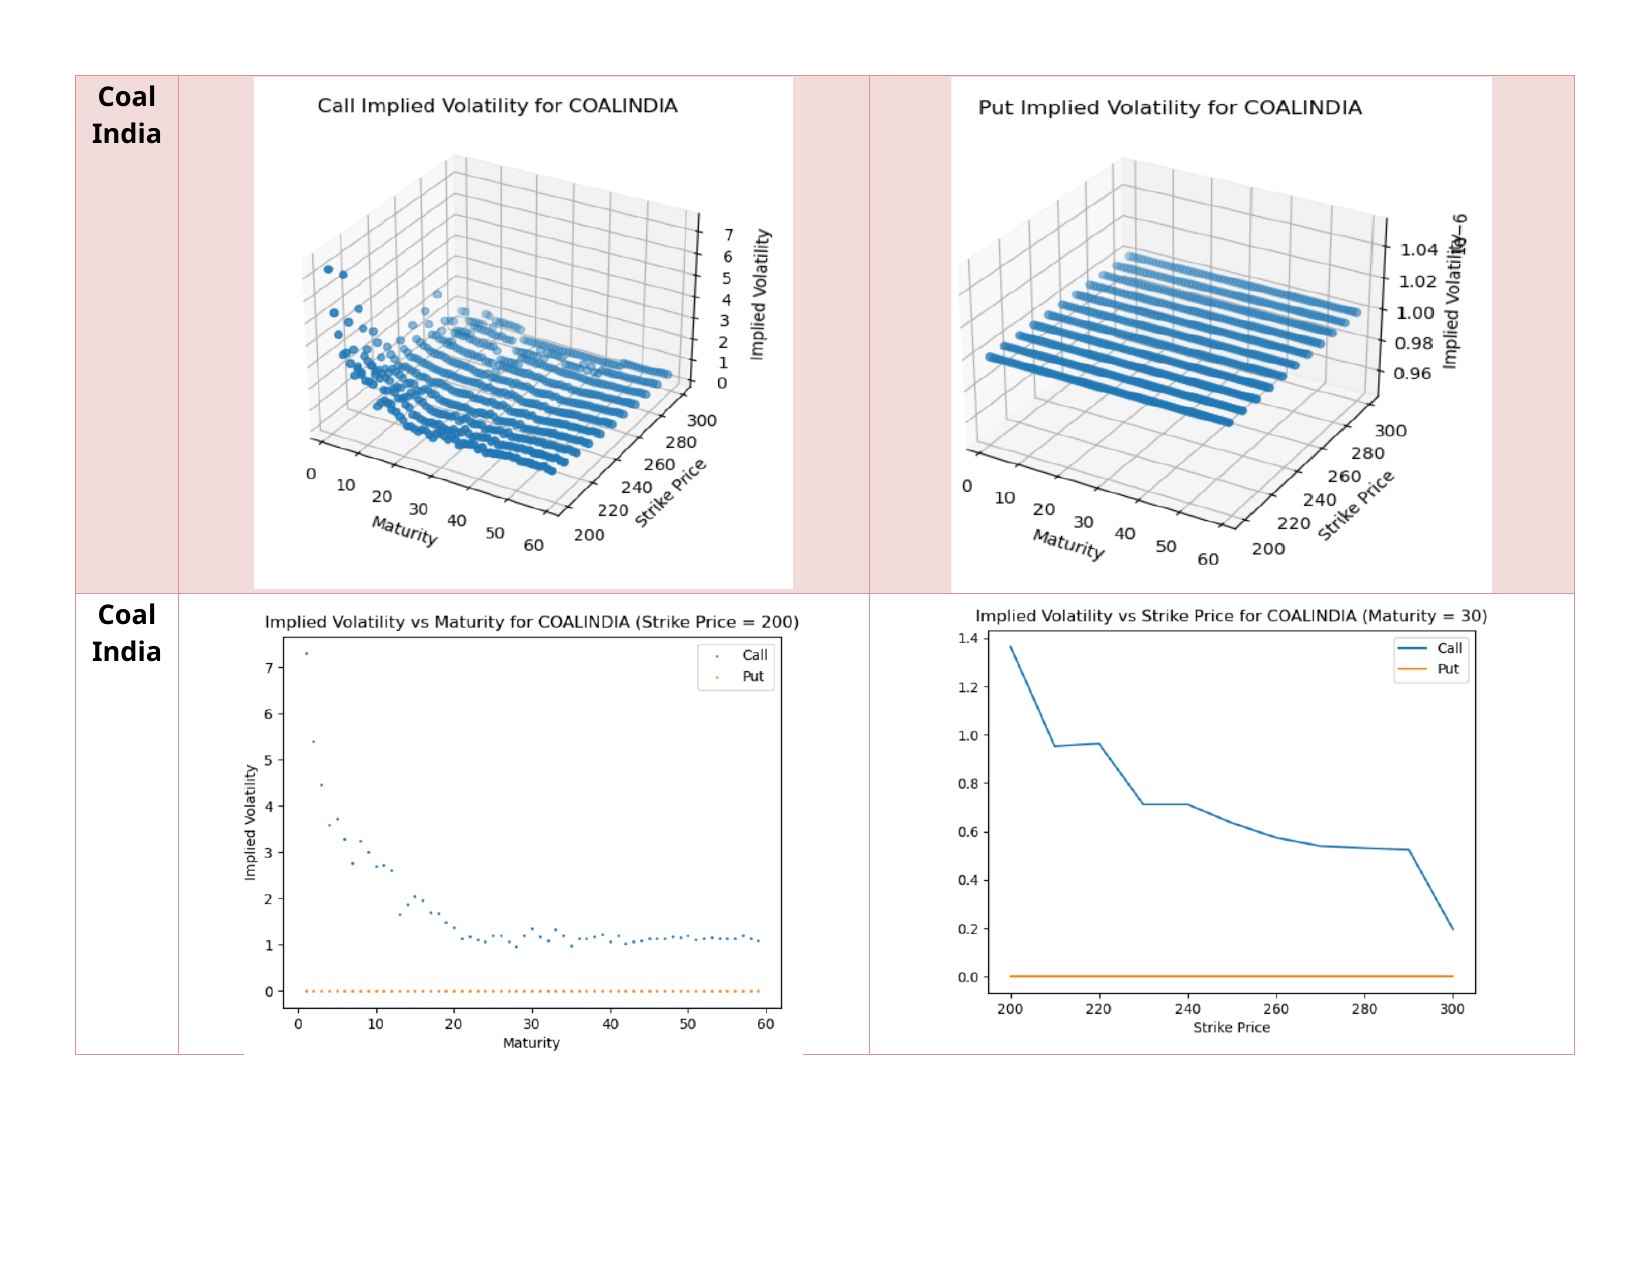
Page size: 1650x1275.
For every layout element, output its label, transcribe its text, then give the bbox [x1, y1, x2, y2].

table_cell [179, 76, 869, 593]
picture [244, 595, 803, 1055]
picture [254, 77, 793, 589]
picture [933, 595, 1511, 1040]
table_cell Coal India [76, 76, 178, 593]
table_cell [870, 594, 1574, 1054]
picture [951, 77, 1493, 593]
table_cell [870, 76, 1574, 593]
table_cell [179, 594, 869, 1054]
table_cell Coal India [76, 594, 178, 1054]
